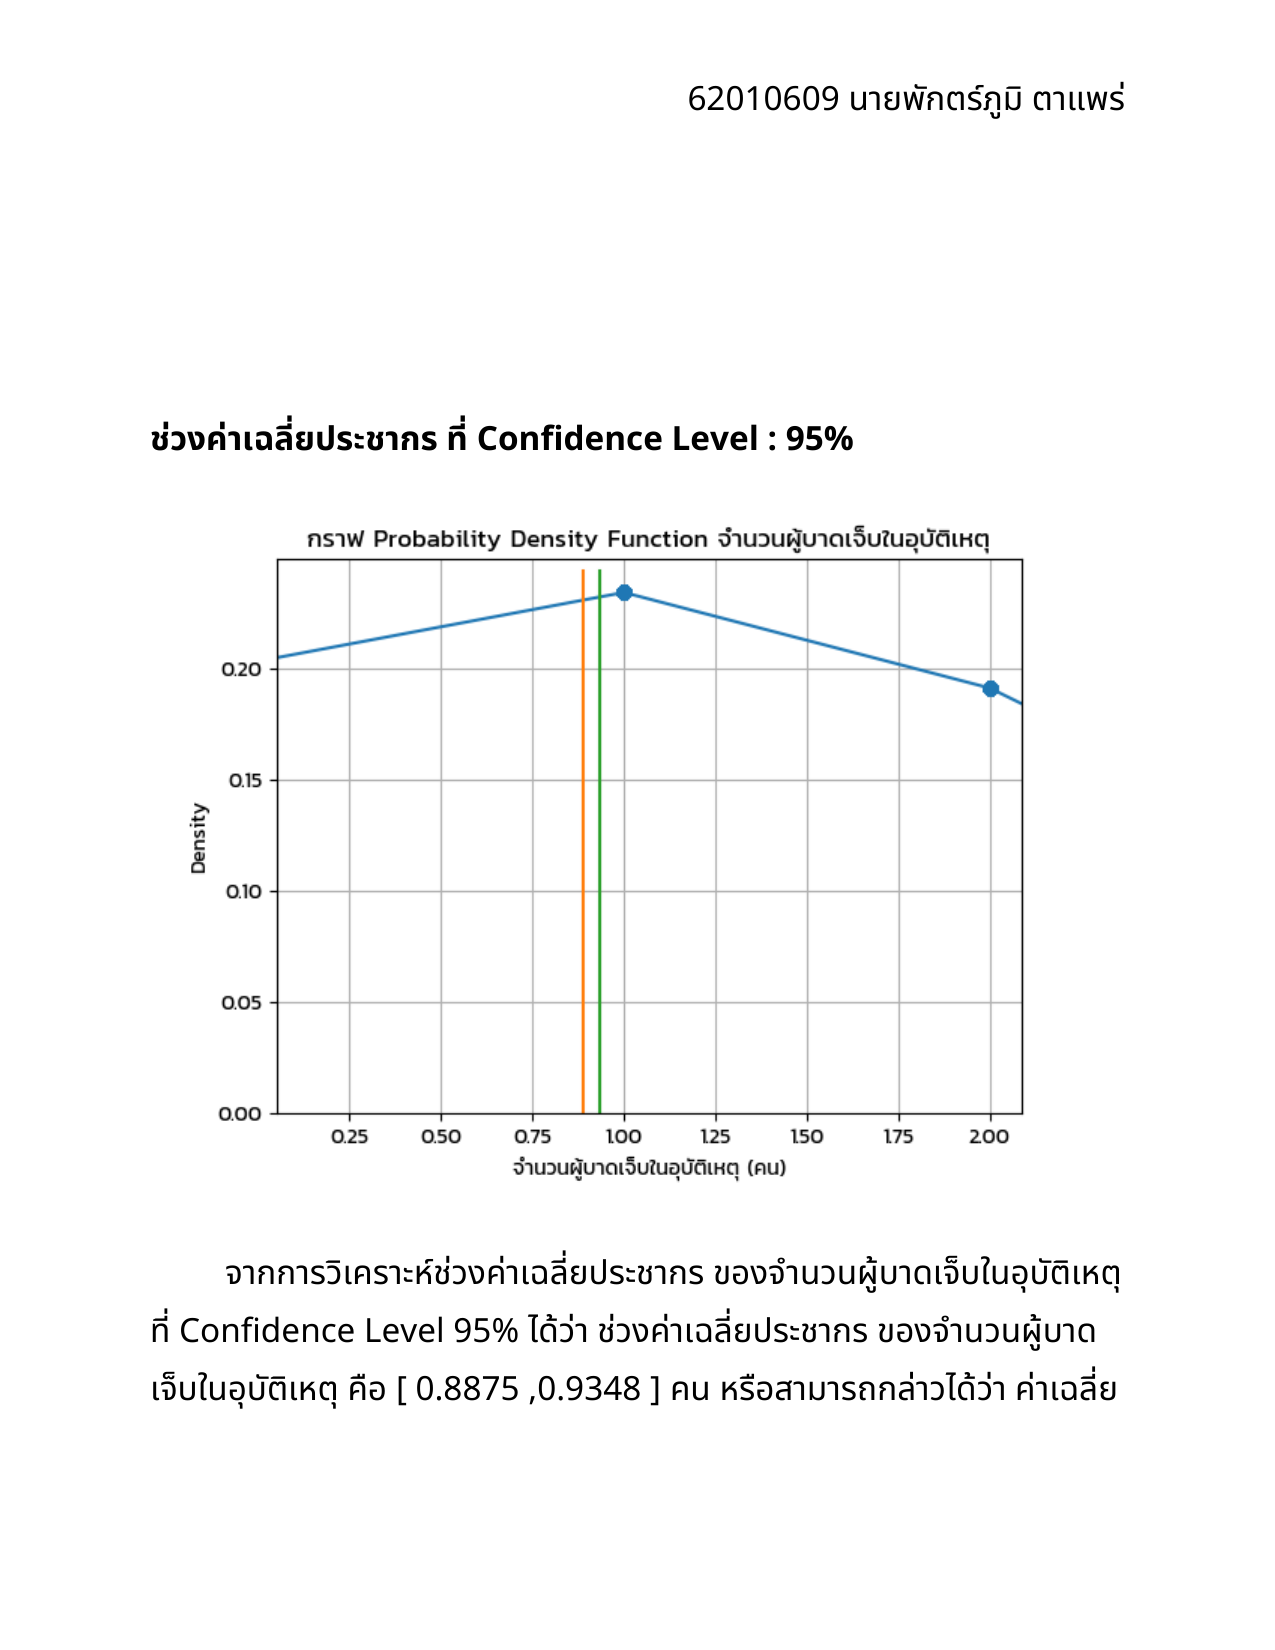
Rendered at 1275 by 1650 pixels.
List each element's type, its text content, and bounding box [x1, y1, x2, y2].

text ช่วงค่าเฉลี่ยประชากร ที่ Confidence Level : 95% [150, 414, 1125, 465]
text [150, 1249, 1125, 1416]
picture [157, 472, 1118, 1193]
